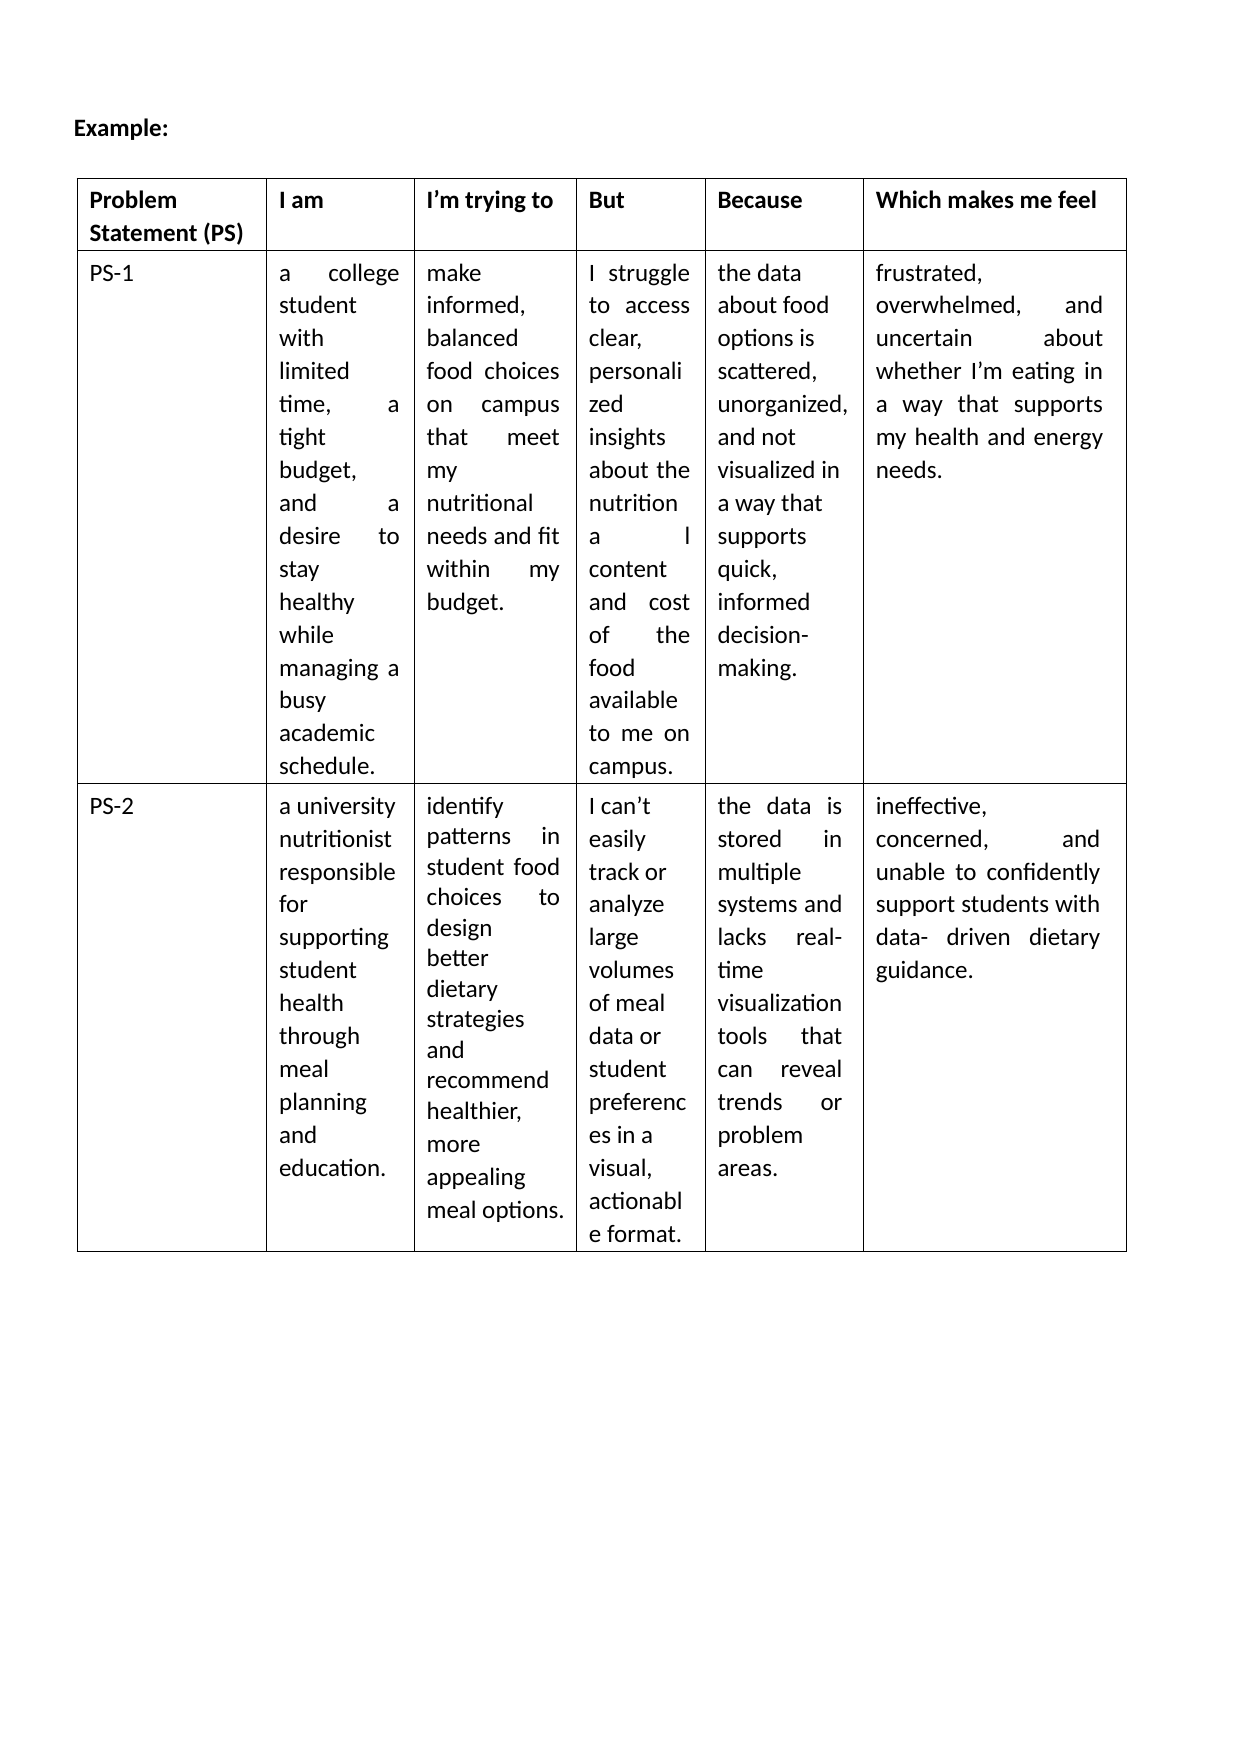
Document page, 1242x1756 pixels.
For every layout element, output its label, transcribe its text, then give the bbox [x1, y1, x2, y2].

table_cell I can’t easily track or analyze large volumes of meal data or student preferenc es in a visual, actionabl e format. [577, 784, 705, 1251]
table_cell a college student with limited time, a tight budget, and a desire to stay healthy while managing a busy academic schedule. [267, 251, 414, 783]
table_header I’m trying to [415, 179, 576, 250]
table_cell make informed, balanced food choices on campus that meet my nutritional needs and fit within my budget. [415, 251, 576, 783]
table_cell a university nutritionist responsible for supporting student health through meal planning and education. [267, 784, 414, 1251]
table_cell the data is stored in multiple systems and lacks real- time visualization tools that can reveal trends or problem areas. [706, 784, 863, 1251]
text Example: [73, 112, 1167, 142]
table_cell frustrated, overwhelmed, and uncertain about whether I’m eating in a way that supports my health and energy needs. [864, 251, 1126, 783]
table_cell identify patterns in student food choices to design better dietary strategies and recommend healthier, more appealing meal options. [415, 784, 576, 1251]
table_cell PS-2 [78, 784, 266, 1251]
table_header But [577, 179, 705, 250]
table_header Problem Statement (PS) [78, 179, 266, 250]
table_cell ineffective, concerned, and unable to confidently support students with data- driven dietary guidance. [864, 784, 1126, 1251]
table_header Because [706, 179, 863, 250]
table_cell I struggle to access clear, personali zed insights about the nutritiona l content and cost of the food available to me on campus. [577, 251, 705, 783]
table_header Which makes me feel [864, 179, 1126, 250]
table_cell PS-1 [78, 251, 266, 783]
table_header I am [267, 179, 414, 250]
table_cell the data about food options is scattered, unorganized, and not visualized in a way that supports quick, informed decision- making. [706, 251, 863, 783]
